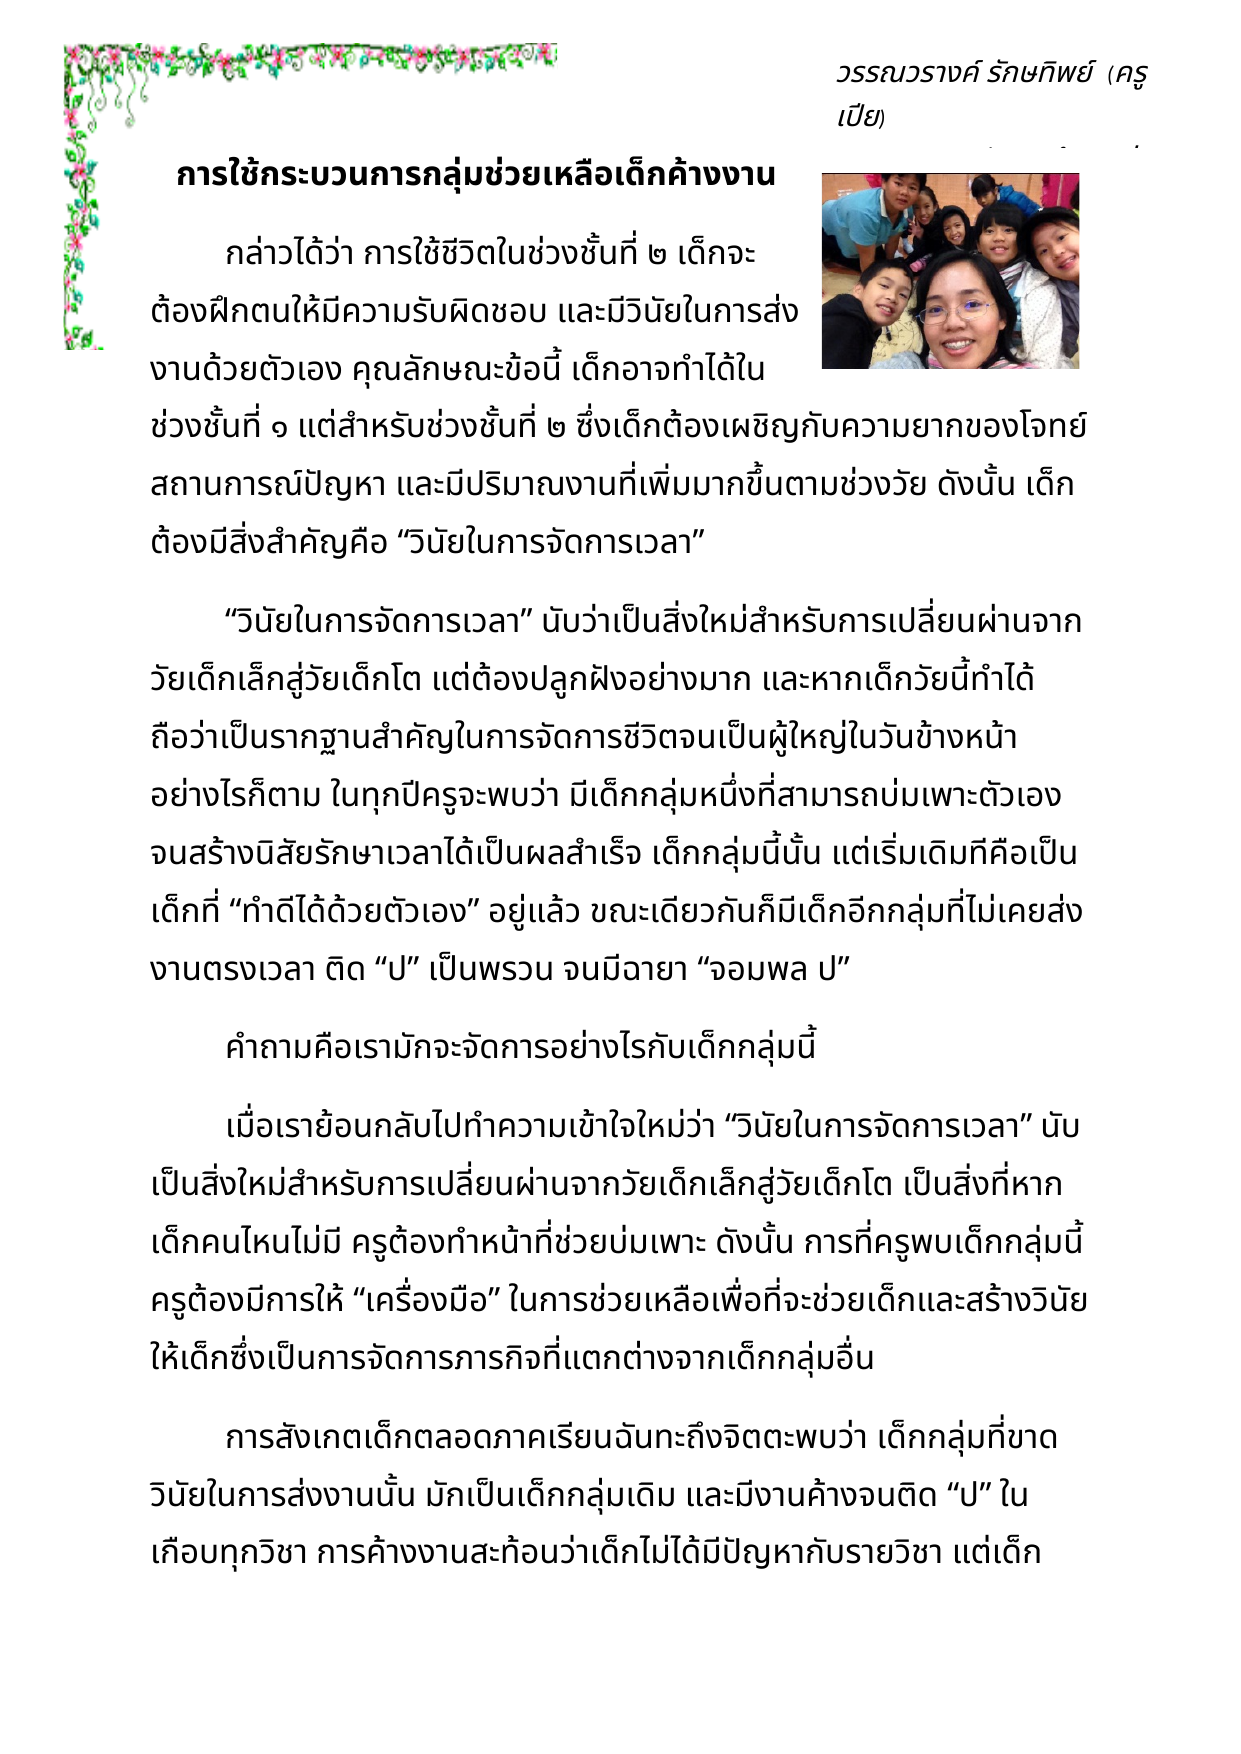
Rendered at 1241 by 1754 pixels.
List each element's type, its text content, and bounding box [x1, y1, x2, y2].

text การใช้กระบวนการกลุ่มช่วยเหลือเด็กค้างงาน [150, 150, 1090, 200]
text “วินัยในการจัดการเวลา” นับว่าเป็นสิ่งใหม่สำหรับการเปลี่ยนผ่านจากวัยเด็กเล็กสู่วัยเด็กโต แต่ต้องปลูกฝังอย่างมาก และหากเด็กวัยนี้ทำได้ ถือว่าเป็นรากฐานสำคัญในการจัดการชีวิตจนเป็นผู้ใหญ่ในวันข้างหน้า อย่างไรก็ตาม ในทุกปีครูจะพบว่า มีเด็กกลุ่มหนึ่งที่สามารถบ่มเพาะตัวเองจนสร้างนิสัยรักษาเวลาได้เป็นผลสำเร็จ เด็กกลุ่มนี้นั้น แต่เริ่มเดิมทีคือเป็นเด็กที่ “ทำดีได้ด้วยตัวเอง” อยู่แล้ว ขณะเดียวกันก็มีเด็กอีกกลุ่มที่ไม่เคยส่งงานตรงเวลา ติด “ป” เป็นพรวน จนมีฉายา “จอมพล ป” [150, 597, 1090, 995]
picture [820, 173, 1080, 368]
text เมื่อเราย้อนกลับไปทำความเข้าใจใหม่ว่า “วินัยในการจัดการเวลา” นับเป็นสิ่งใหม่สำหรับการเปลี่ยนผ่านจากวัยเด็กเล็กสู่วัยเด็กโต เป็นสิ่งที่หากเด็กคนไหนไม่มี ครูต้องทำหน้าที่ช่วยบ่มเพาะ ดังนั้น การที่ครูพบเด็กกลุ่มนี้ ครูต้องมีการให้ “เครื่องมือ” ในการช่วยเหลือเพื่อที่จะช่วยเด็กและสร้างวินัยให้เด็กซึ่งเป็นการจัดการภารกิจที่แตกต่างจากเด็กกลุ่มอื่น [150, 1102, 1090, 1384]
text คำถามคือเรามักจะจัดการอย่างไรกับเด็กกลุ่มนี้ [150, 1023, 1090, 1074]
text กล่าวได้ว่า การใช้ชีวิตในช่วงชั้นที่ ๒ เด็กจะต้องฝึกตนให้มีความรับผิดชอบ และมีวินัยในการส่งงานด้วยตัวเอง คุณลักษณะข้อนี้ เด็กอาจทำได้ในช่วงชั้นที่ ๑ แต่สำหรับช่วงชั้นที่ ๒ ซึ่งเด็กต้องเผชิญกับความยากของโจทย์สถานการณ์ปัญหา และมีปริมาณงานที่เพิ่มมากขึ้นตามช่วงวัย ดังนั้น เด็กต้องมีสิ่งสำคัญคือ “วินัยในการจัดการเวลา” [150, 229, 1090, 569]
picture [63, 43, 558, 350]
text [150, 1413, 1090, 1579]
